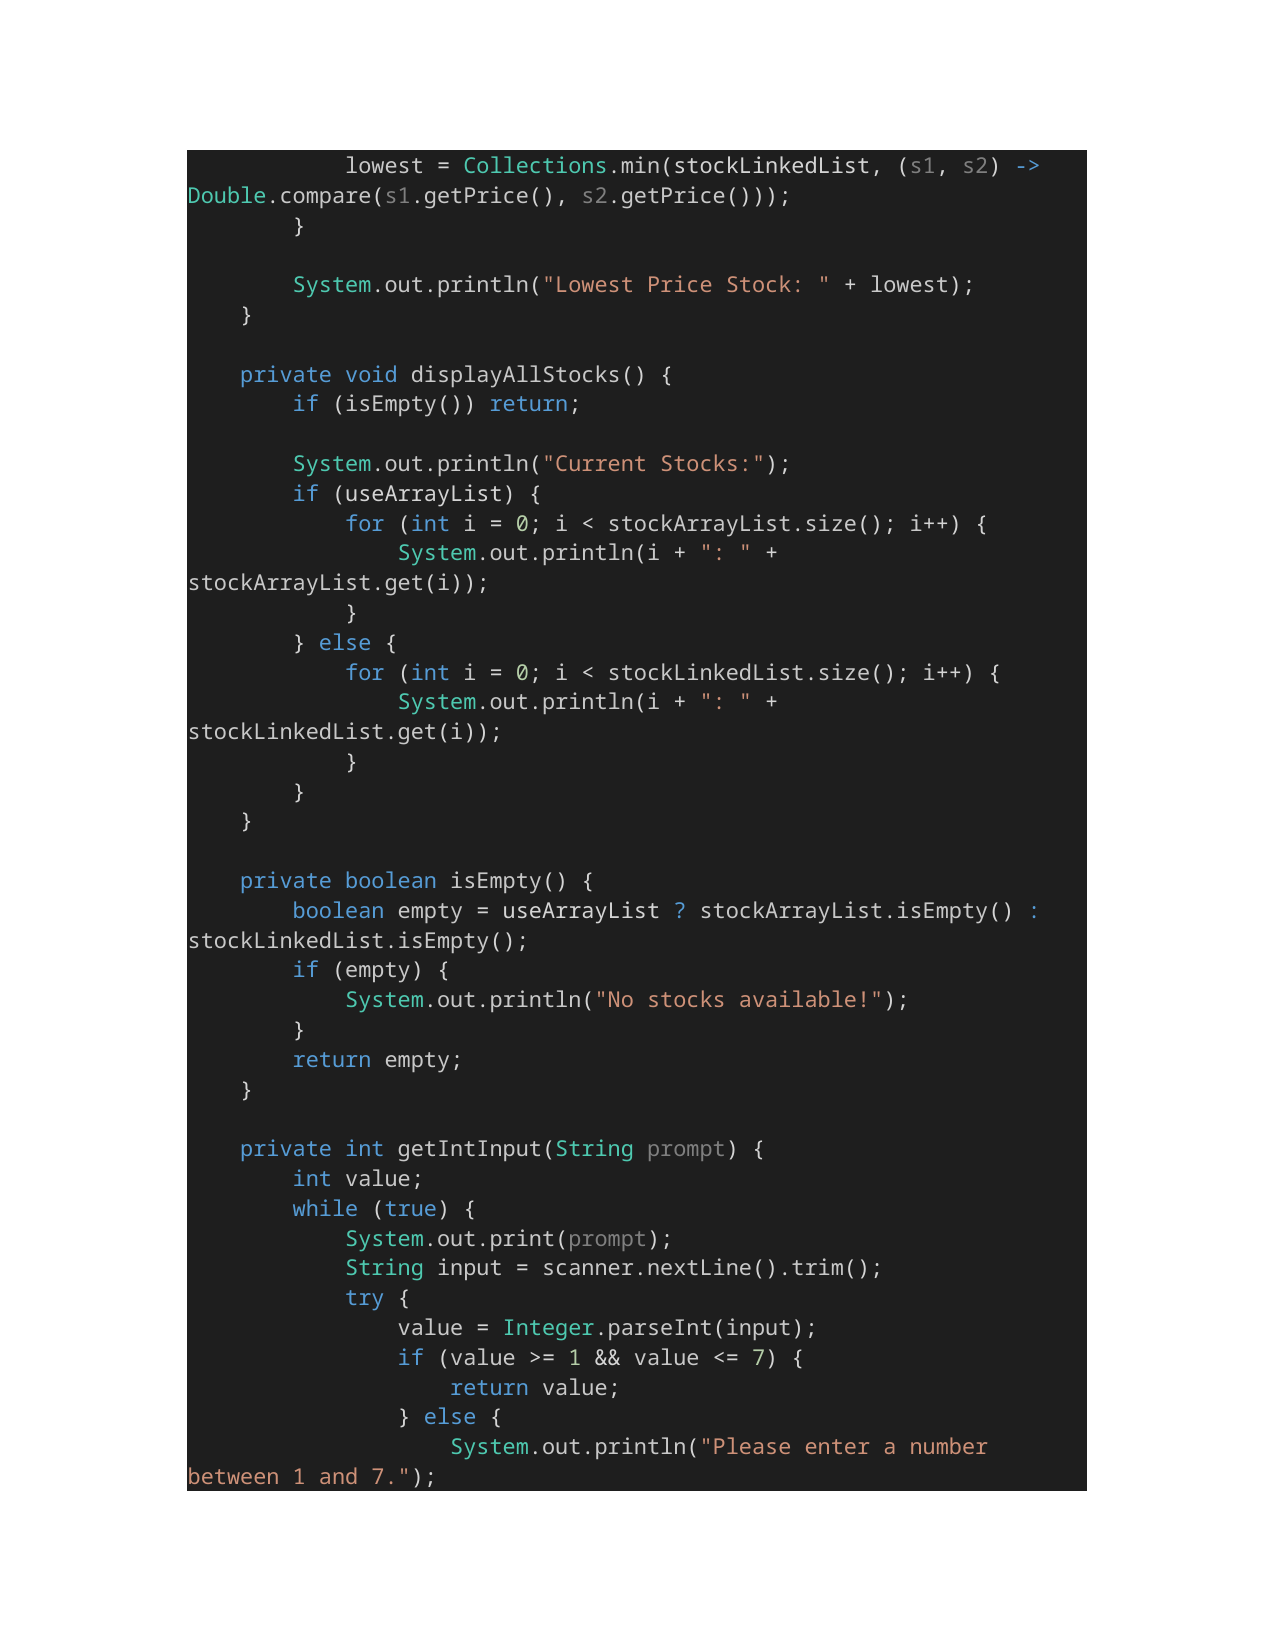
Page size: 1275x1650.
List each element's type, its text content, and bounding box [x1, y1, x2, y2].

text try { [187, 1282, 1087, 1312]
text } [187, 776, 1087, 805]
text for (int i = 0; i < stockLinkedList.size(); i++) { [187, 656, 1087, 686]
text int value; [187, 1163, 1087, 1193]
text if (empty) { [187, 954, 1087, 984]
text System.out.println("Please enter a number between 1 and 7."); [187, 1431, 1087, 1491]
text value = Integer.parseInt(input); [187, 1312, 1087, 1342]
text System.out.println(i + ": " + stockArrayList.get(i)); [187, 537, 1087, 597]
text System.out.print(prompt); [187, 1222, 1087, 1252]
text lowest = Collections.min(stockLinkedList, (s1, s2) -> Double.compare(s1.getPrice(), s2.getPrice())); [187, 150, 1087, 209]
text } [187, 299, 1087, 329]
text } [187, 597, 1087, 627]
text return empty; [187, 1044, 1087, 1073]
text } [187, 746, 1087, 776]
text } [187, 1073, 1087, 1103]
text boolean empty = useArrayList ? stockArrayList.isEmpty() : stockLinkedList.isEmpty(); [187, 895, 1087, 954]
text String input = scanner.nextLine().trim(); [187, 1252, 1087, 1282]
text return value; [187, 1371, 1087, 1401]
text System.out.println("Lowest Price Stock: " + lowest); [187, 269, 1087, 299]
text for (int i = 0; i < stockArrayList.size(); i++) { [187, 507, 1087, 537]
text System.out.println("Current Stocks:"); [187, 448, 1087, 478]
text private int getIntInput(String prompt) { [187, 1133, 1087, 1163]
text private void displayAllStocks() { [187, 358, 1087, 388]
text } [187, 805, 1087, 835]
text } [187, 1014, 1087, 1044]
text if (useArrayList) { [187, 478, 1087, 507]
text } else { [187, 627, 1087, 656]
text if (isEmpty()) return; [187, 388, 1087, 418]
text } [187, 209, 1087, 239]
text System.out.println("No stocks available!"); [187, 984, 1087, 1014]
text System.out.println(i + ": " + stockLinkedList.get(i)); [187, 686, 1087, 746]
text private boolean isEmpty() { [187, 865, 1087, 895]
text } else { [187, 1401, 1087, 1431]
text while (true) { [187, 1193, 1087, 1222]
text if (value >= 1 && value <= 7) { [187, 1342, 1087, 1371]
